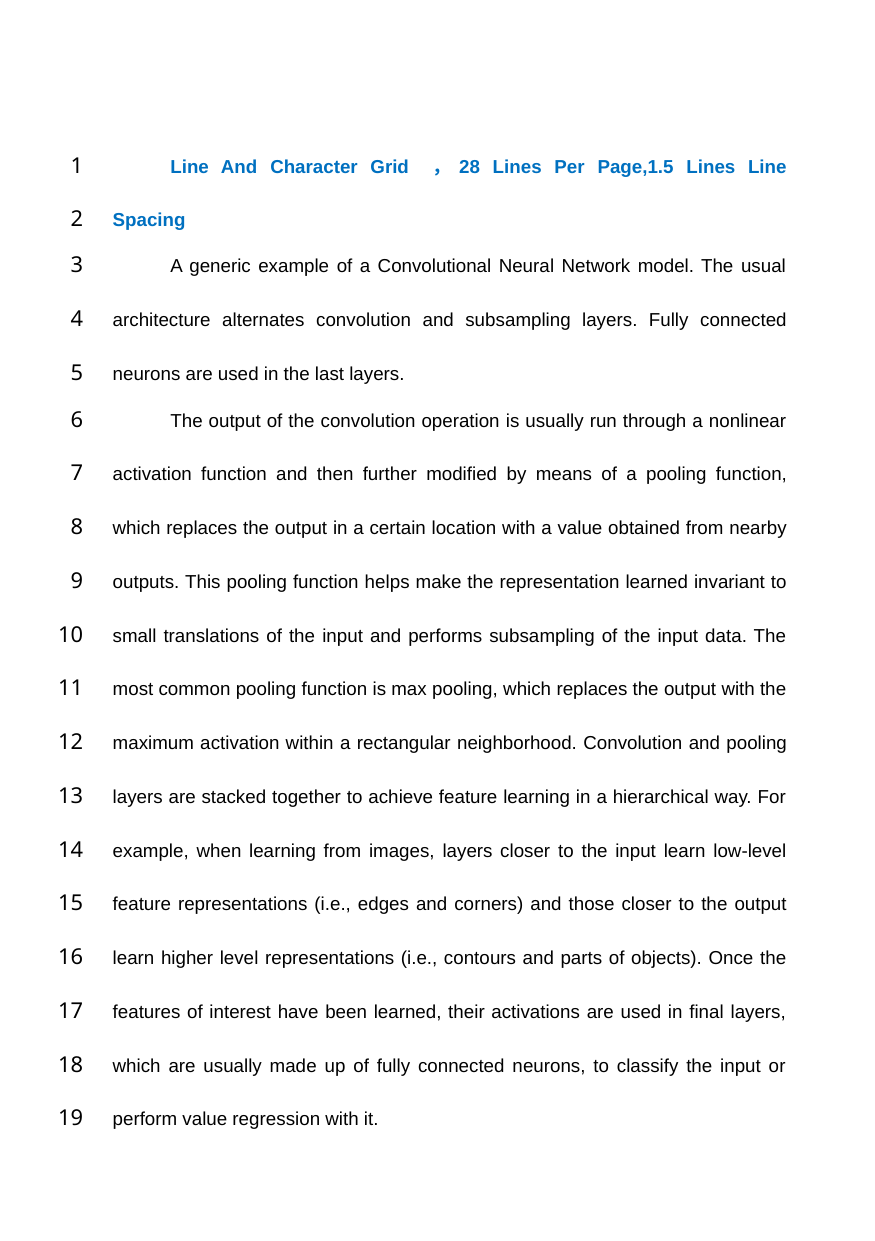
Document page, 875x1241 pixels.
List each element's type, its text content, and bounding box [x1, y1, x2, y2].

text Line And Character Grid，28 Lines Per Page,1.5 Lines Line Spacing [112, 148, 787, 237]
text A generic example of a Convolutional Neural Network model. The usual architecture alternates convolution and subsampling layers. Fully connected neurons are used in the last layers. [112, 248, 787, 392]
text The output of the convolution operation is usually run through a nonlinear activation function and then further modified by means of a pooling function, which replaces the output in a certain location with a value obtained from nearby outputs. This pooling function helps make the representation learned invariant to small translations of the input and performs subsampling of the input data. The most common pooling function is max pooling, which replaces the output with the maximum activation within a rectangular neighborhood. Convolution and pooling layers are stacked together to achieve feature learning in a hierarchical way. For example, when learning from images, layers closer to the input learn low-level feature representations (i.e., edges and corners) and those closer to the output learn higher level representations (i.e., contours and parts of objects). Once the features of interest have been learned, their activations are used in final layers, which are usually made up of fully connected neurons, to classify the input or perform value regression with it. [112, 402, 787, 1137]
